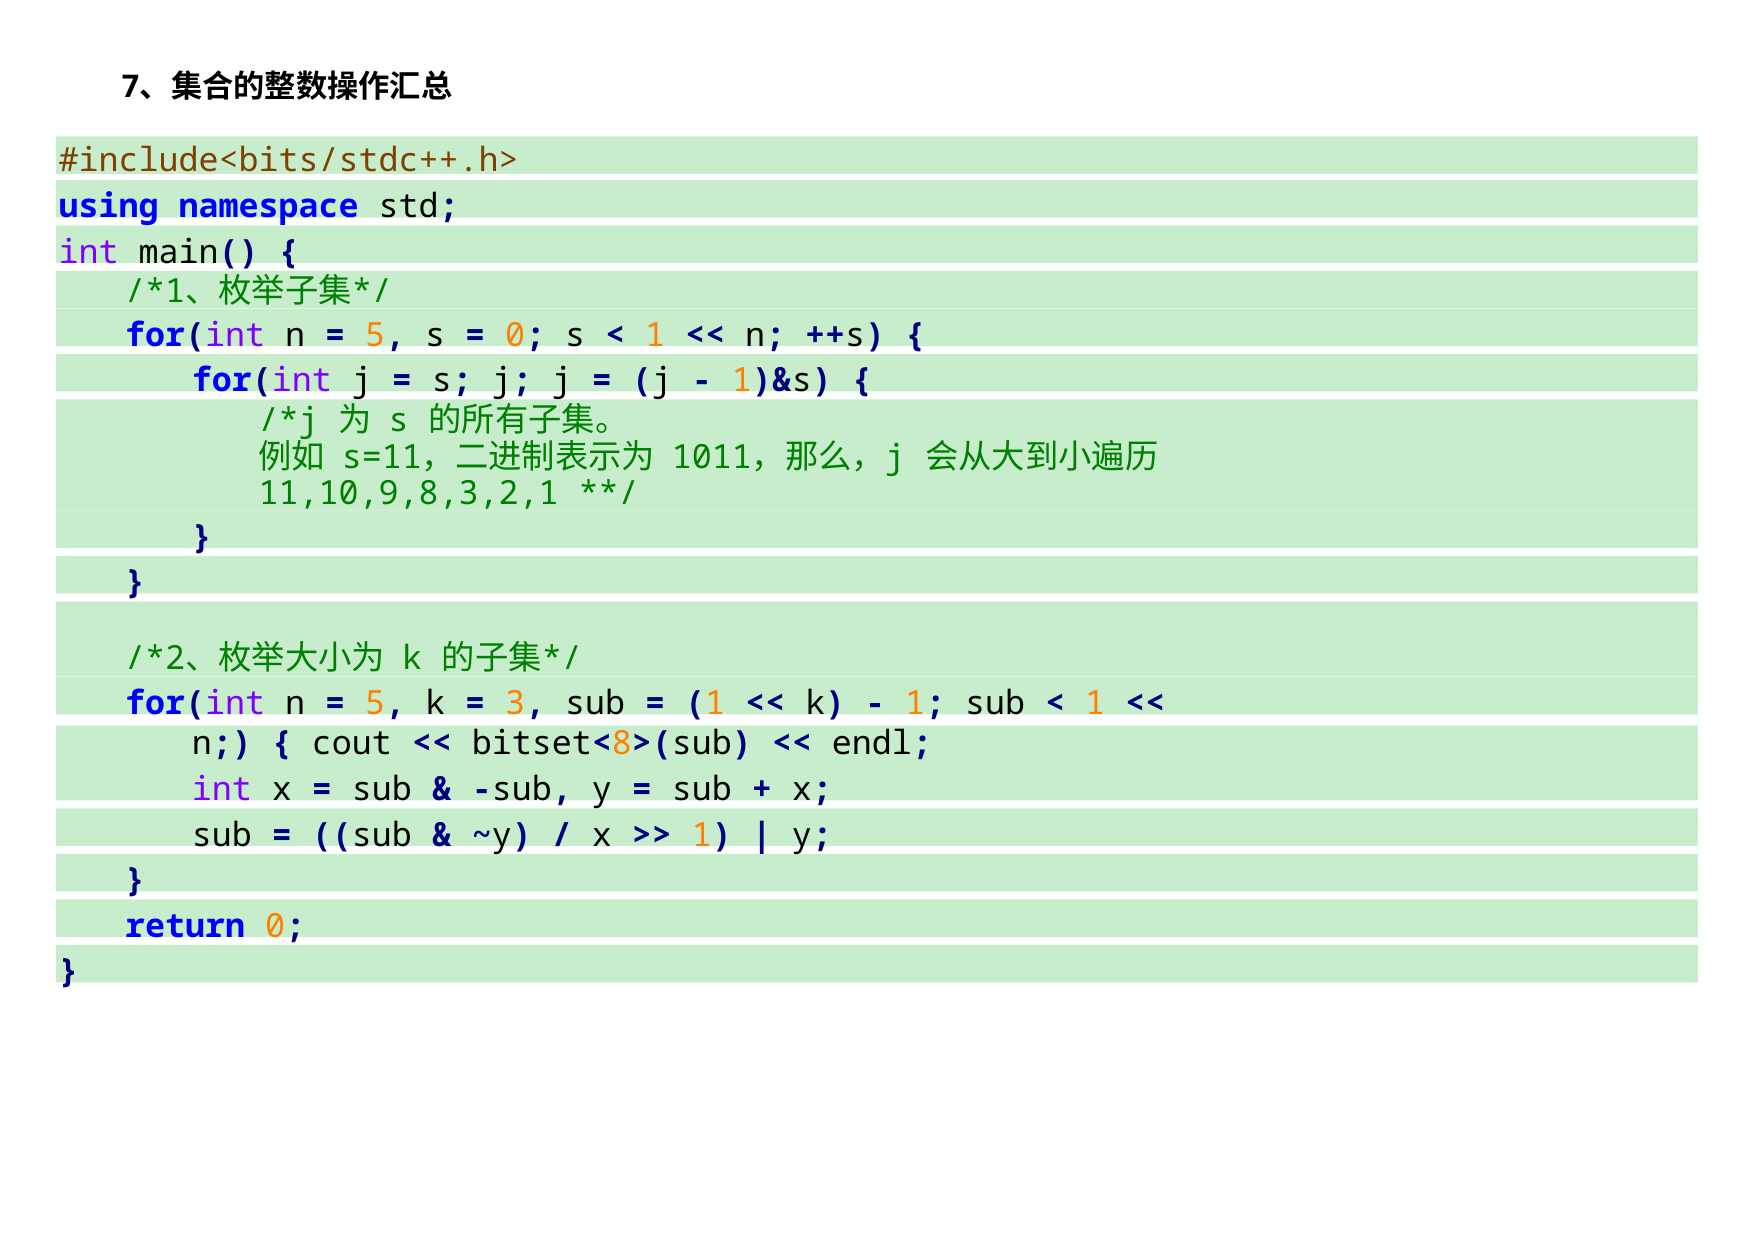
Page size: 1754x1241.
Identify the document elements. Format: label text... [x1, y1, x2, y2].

text using namespace std; [58, 183, 1604, 226]
text /*1、枚举子集*/ [125, 274, 1604, 310]
text sub = ((sub & ~y) / x >> 1) | y; [192, 812, 1604, 855]
text for(int n = 5, s = 0; s < 1 << n; ++s) { [125, 312, 1604, 355]
text } [125, 559, 1604, 603]
text for(int n = 5, k = 3, sub = (1 << k) - 1; sub < 1 << n;) { cout << bitset<8>(sub) << endl; [125, 682, 1189, 764]
text int x = sub & -sub, y = sub + x; [192, 766, 1604, 809]
text /*j 为 s 的所有子集。 [258, 403, 1604, 438]
text for(int j = s; j; j = (j - 1)&s) { [192, 357, 1604, 401]
text /*2、枚举大小为 k 的子集*/ [125, 636, 1604, 678]
text } [192, 513, 1604, 557]
text int main() { [58, 228, 1604, 272]
text 例如 s=11，二进制表示为 1011，那么，j 会从大到小遍历 11,10,9,8,3,2,1 **/ [258, 440, 1398, 511]
text return 0; [125, 902, 1604, 946]
text #include<bits/stdc++.h> [58, 136, 1604, 181]
text } [58, 948, 1604, 991]
text 7、集合的整数操作汇总 [121, 66, 1604, 105]
text } [125, 857, 1604, 900]
